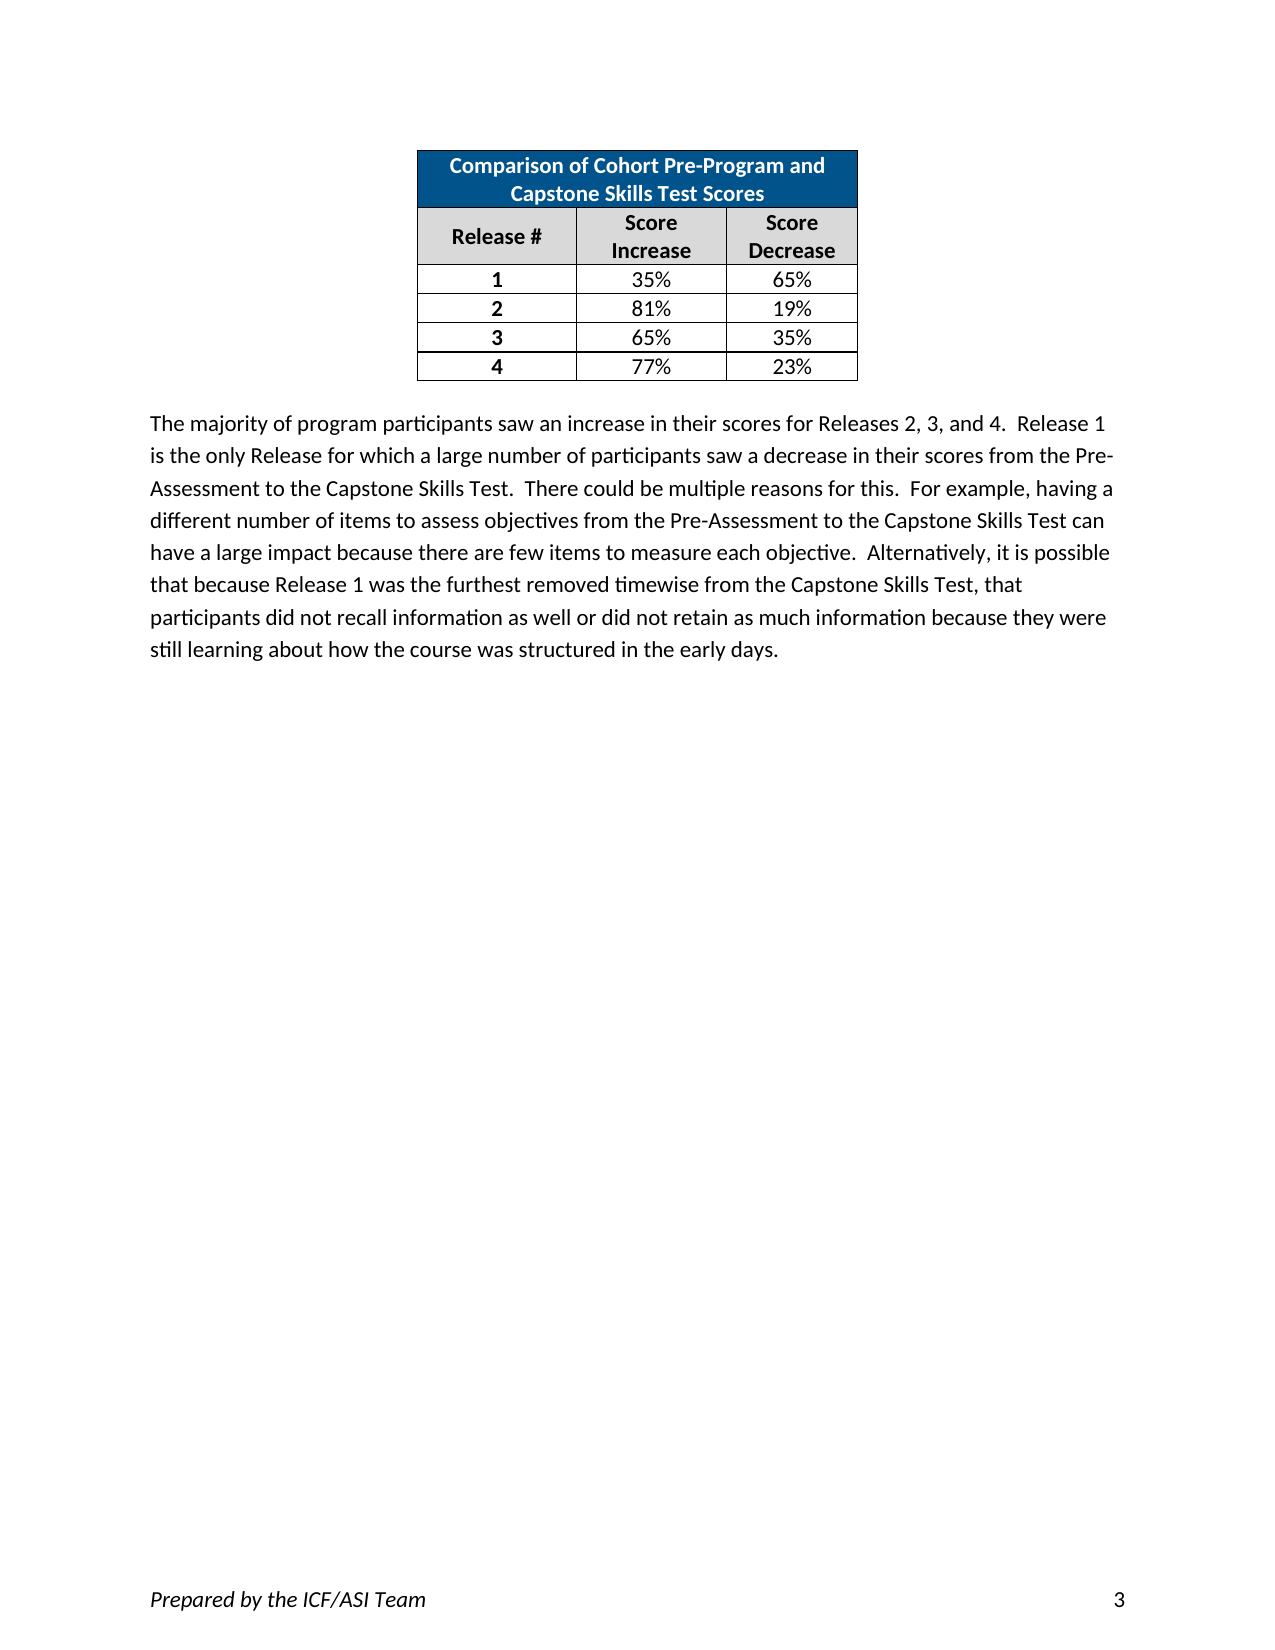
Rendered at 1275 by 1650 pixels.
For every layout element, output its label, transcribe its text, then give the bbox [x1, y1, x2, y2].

table_cell 23% [727, 353, 857, 380]
table_cell 19% [727, 294, 857, 322]
table_cell 4 [418, 353, 576, 380]
table_cell 81% [577, 294, 726, 322]
text The majority of program participants saw an increase in their scores for Releases 2, 3, and 4. Release 1 is the only Release for which a large number of participants saw a decrease in their scores from the Pre-Assessment to the Capstone Skills Test. There could be multiple reasons for this. For example, having a different number of items to assess objectives from the Pre-Assessment to the Capstone Skills Test can have a large impact because there are few items to measure each objective. Alternatively, it is possible that because Release 1 was the furthest removed timewise from the Capstone Skills Test, that participants did not recall information as well or did not retain as much information because they were still learning about how the course was structured in the early days. [150, 409, 1125, 663]
table_cell 35% [727, 323, 857, 351]
table_cell 77% [577, 353, 726, 380]
table_cell 3 [418, 323, 576, 351]
table_header Comparison of Cohort Pre-Program and Capstone Skills Test Scores [418, 151, 857, 207]
table_cell Score Increase [577, 208, 726, 264]
table_cell 65% [577, 323, 726, 351]
table_cell 2 [418, 294, 576, 322]
table_cell 65% [727, 265, 857, 293]
table_cell Release # [418, 208, 576, 264]
table_cell 35% [577, 265, 726, 293]
table_cell Score Decrease [727, 208, 857, 264]
table_cell 1 [418, 265, 576, 293]
